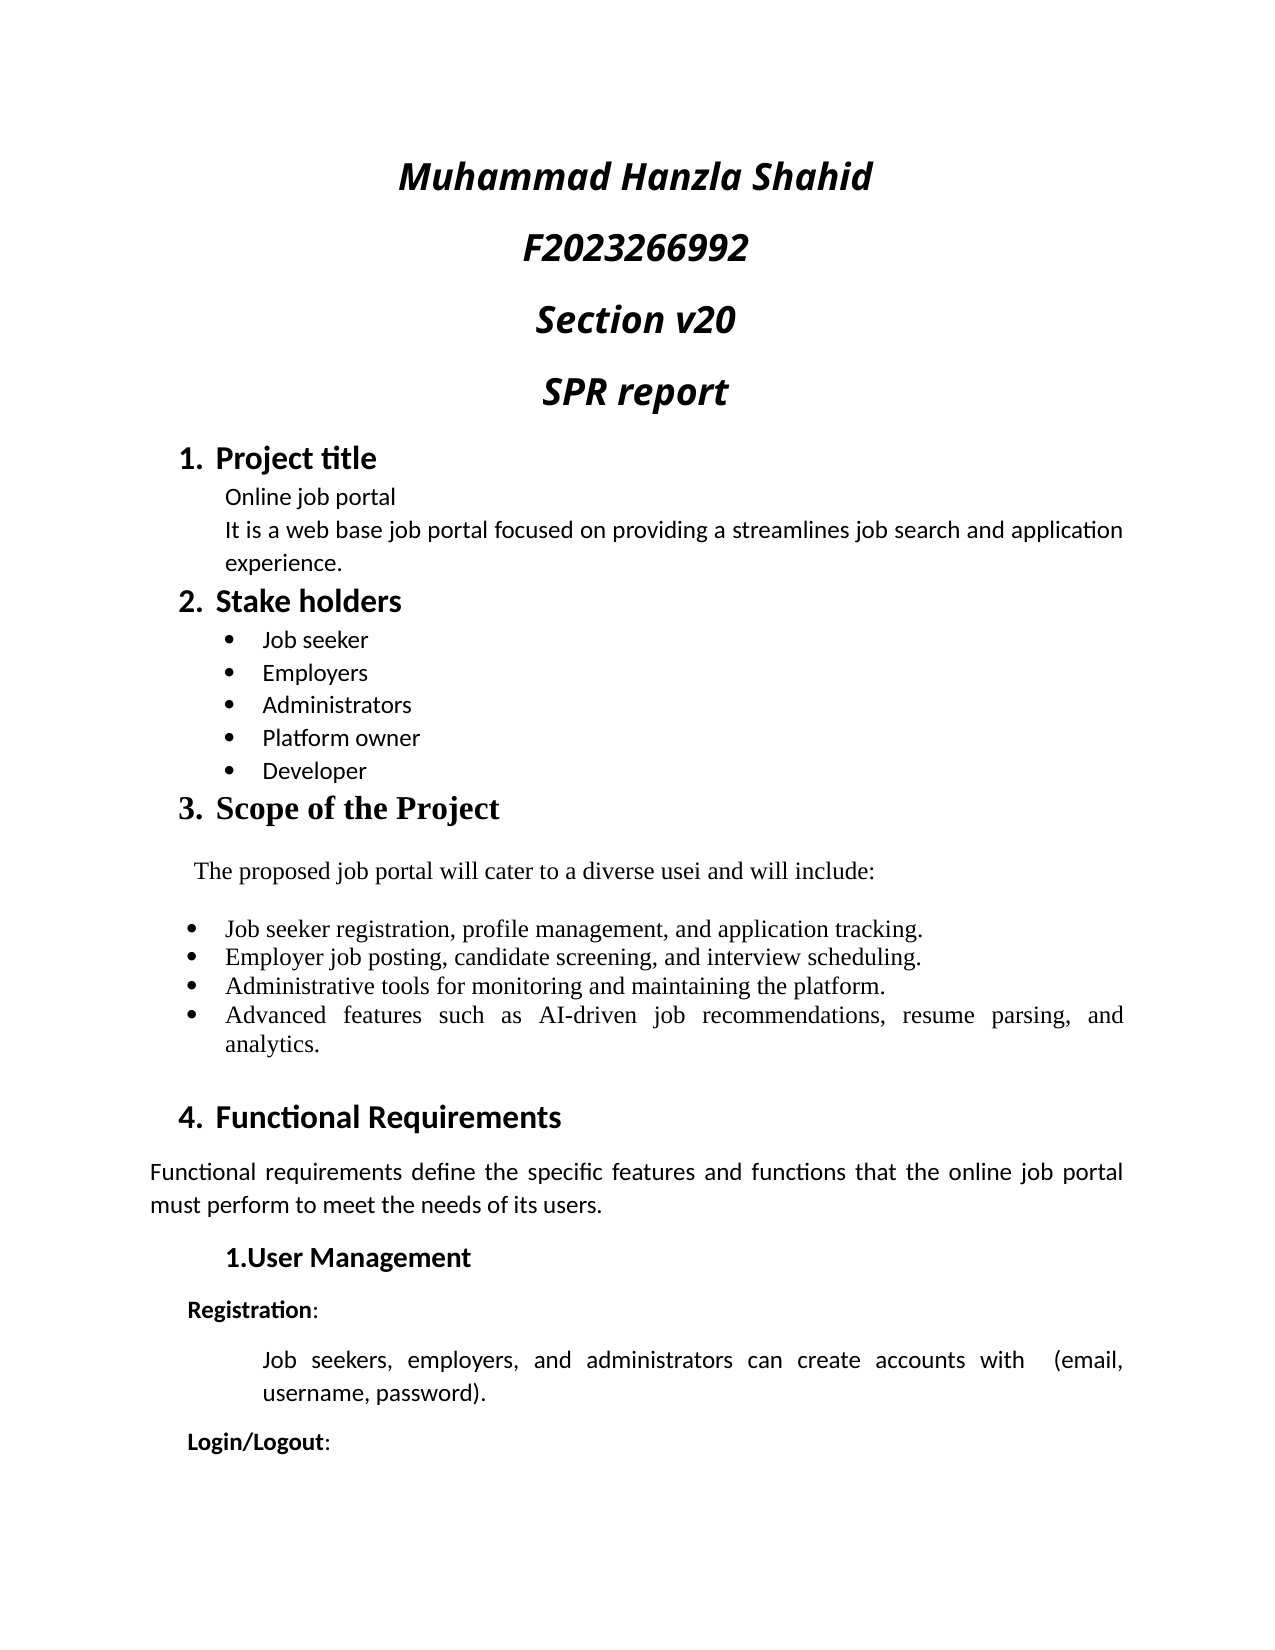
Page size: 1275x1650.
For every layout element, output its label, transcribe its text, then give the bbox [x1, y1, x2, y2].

text The proposed job portal will cater to a diverse usei and will include: [150, 856, 1125, 884]
list Job seeker [225, 624, 1125, 654]
text Muhammad Hanzla Shahid [150, 150, 1125, 201]
text F2023266992 [150, 222, 1125, 273]
list Developer [225, 755, 1125, 786]
list Administrators [225, 689, 1125, 720]
list Stake holders [178, 580, 1125, 621]
list Advanced features such as AI-driven job recommendations, resume parsing, and analytics. [187, 1000, 1125, 1057]
text Login/Logout: [187, 1426, 1125, 1457]
list 1.User Management [225, 1239, 1125, 1275]
list Administrative tools for monitoring and maintaining the platform. [187, 971, 1125, 1000]
list It is a web base job portal focused on providing a streamlines job search and application experience. [225, 514, 1125, 577]
list Platform owner [225, 722, 1125, 753]
list Scope of the Project [178, 788, 1125, 827]
list Employers [225, 657, 1125, 687]
text Functional requirements define the specific features and functions that the online job portal must perform to meet the needs of its users. [150, 1157, 1125, 1220]
list Functional Requirements [178, 1096, 1125, 1137]
text SPR report [150, 365, 1125, 416]
text Section v20 [150, 293, 1125, 344]
list Employer job posting, candidate screening, and interview scheduling. [187, 942, 1125, 971]
list Online job portal [225, 481, 1125, 512]
text Registration: [187, 1294, 1125, 1325]
list Project title [178, 437, 1125, 478]
text Job seekers, employers, and administrators can create accounts with (email, username, password). [262, 1344, 1125, 1407]
list Job seeker registration, profile management, and application tracking. [187, 914, 1125, 942]
